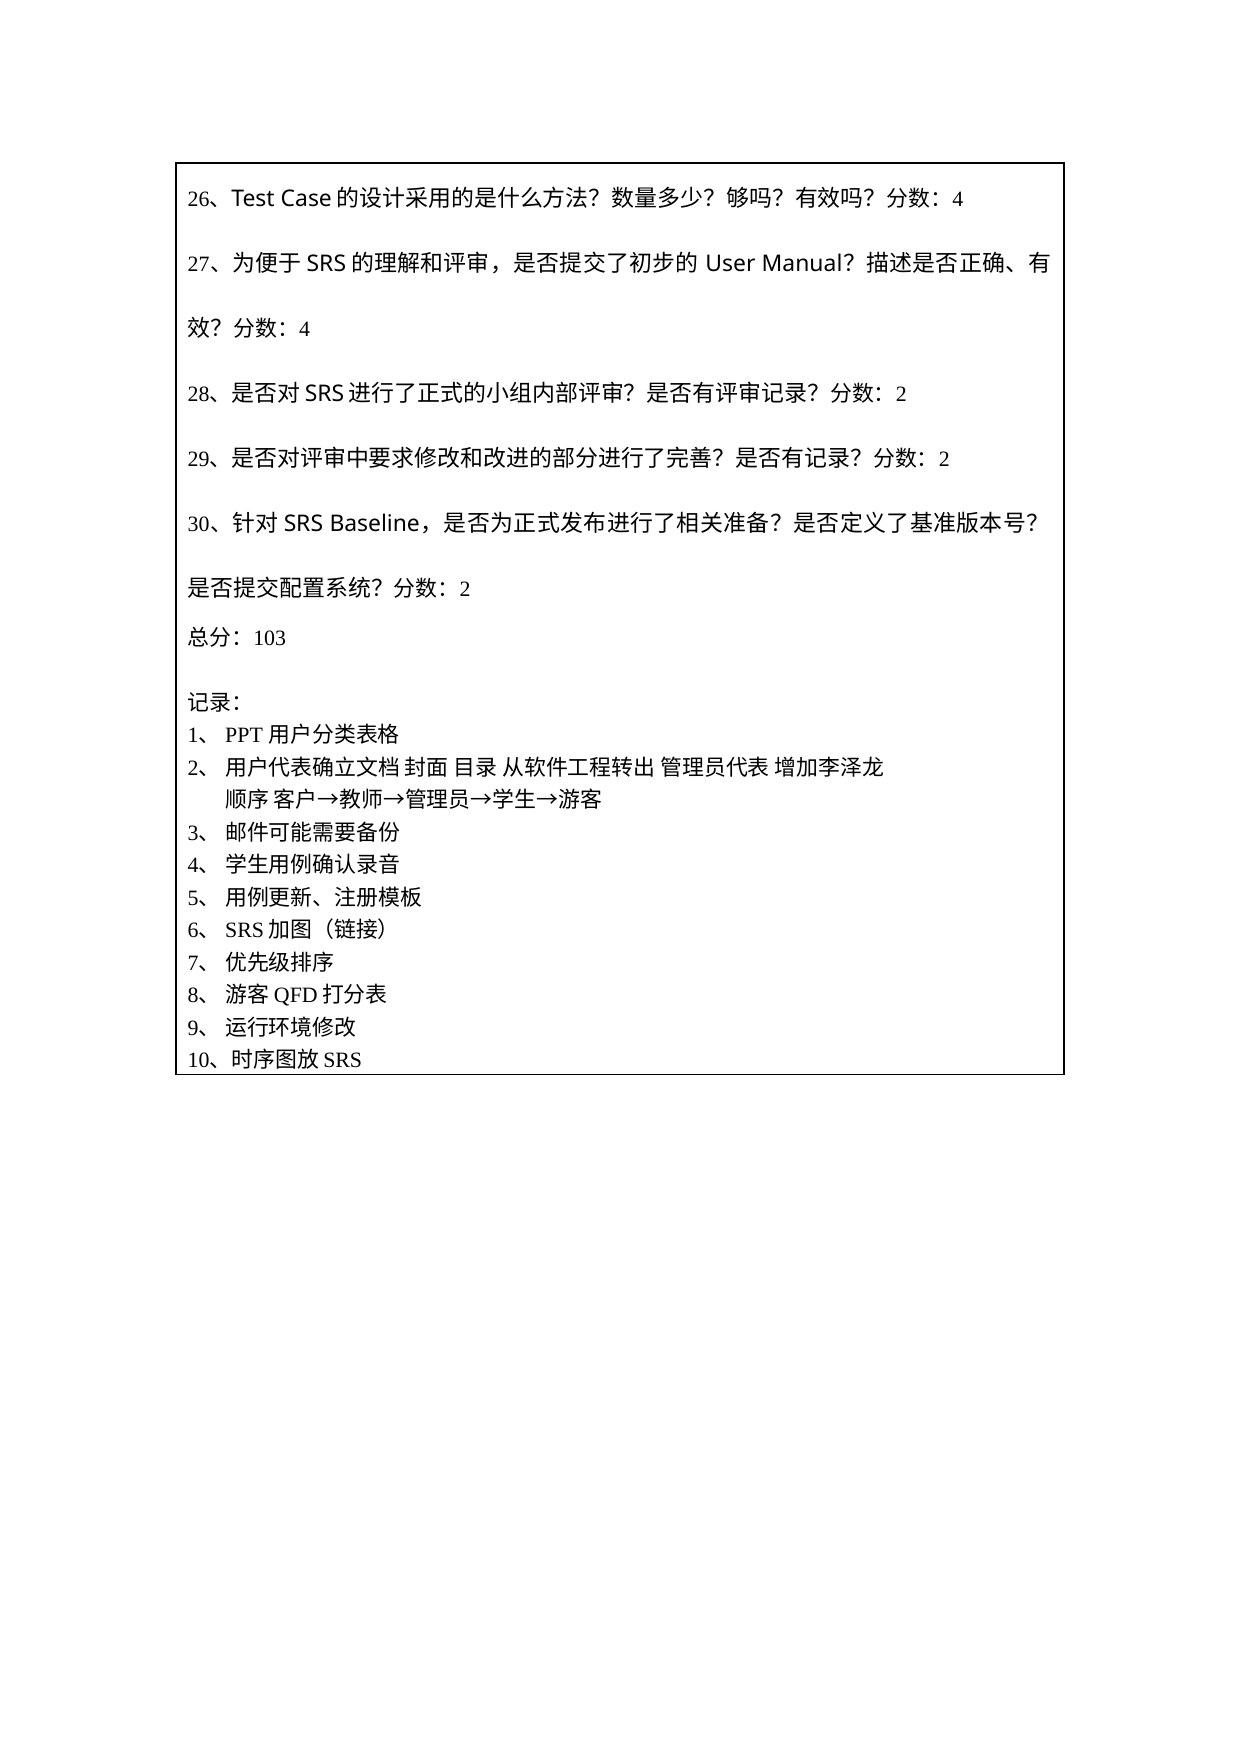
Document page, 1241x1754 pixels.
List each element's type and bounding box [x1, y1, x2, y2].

table_cell [177, 164, 1063, 1074]
